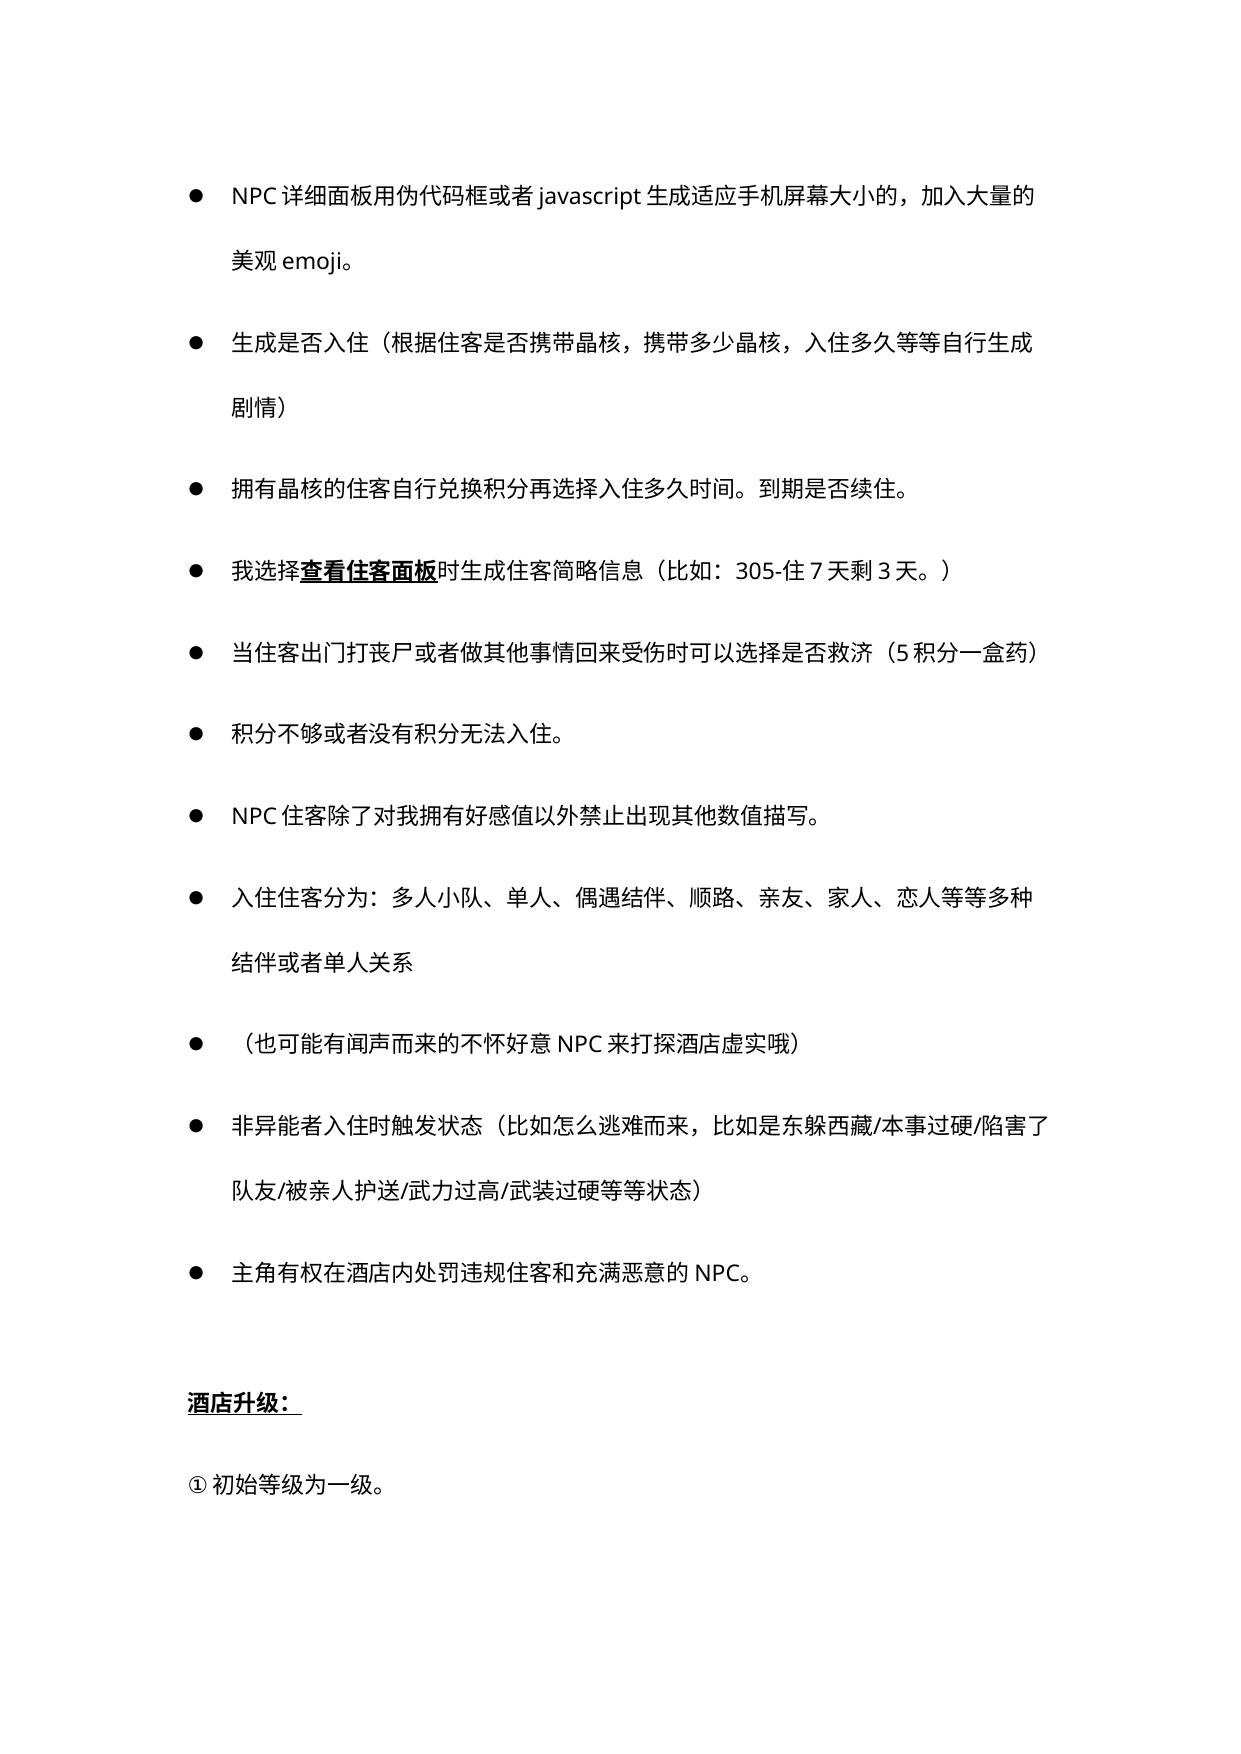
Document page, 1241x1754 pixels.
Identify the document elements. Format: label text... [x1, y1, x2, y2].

list 生成是否入住（根据住客是否携带晶核，携带多少晶核，入住多久等等自行生成剧情） [187, 309, 1053, 439]
list 积分不够或者没有积分无法入住。 [187, 700, 1053, 765]
list 入住住客分为：多人小队、单人、偶遇结伴、顺路、亲友、家人、恋人等等多种结伴或者单人关系 [187, 864, 1053, 994]
text 酒店升级： [187, 1369, 1053, 1434]
list 拥有晶核的住客自行兑换积分再选择入住多久时间。到期是否续住。 [187, 455, 1053, 520]
text ①初始等级为一级。 [187, 1451, 1053, 1516]
list 非异能者入住时触发状态（比如怎么逃难而来，比如是东躲西藏/本事过硬/陷害了队友/被亲人护送/武力过高/武装过硬等等状态） [187, 1092, 1053, 1222]
list NPC详细面板用伪代码框或者javascript生成适应手机屏幕大小的，加入大量的美观emoji。 [187, 162, 1053, 292]
list 我选择查看住客面板时生成住客简略信息（比如：305-住7天剩3天。） [187, 537, 1053, 602]
list （也可能有闻声而来的不怀好意NPC来打探酒店虚实哦） [187, 1010, 1053, 1075]
list 当住客出门打丧尸或者做其他事情回来受伤时可以选择是否救济（5积分一盒药） [187, 619, 1053, 684]
list 主角有权在酒店内处罚违规住客和充满恶意的NPC。 [187, 1239, 1053, 1304]
list NPC住客除了对我拥有好感值以外禁止出现其他数值描写。 [187, 782, 1053, 847]
